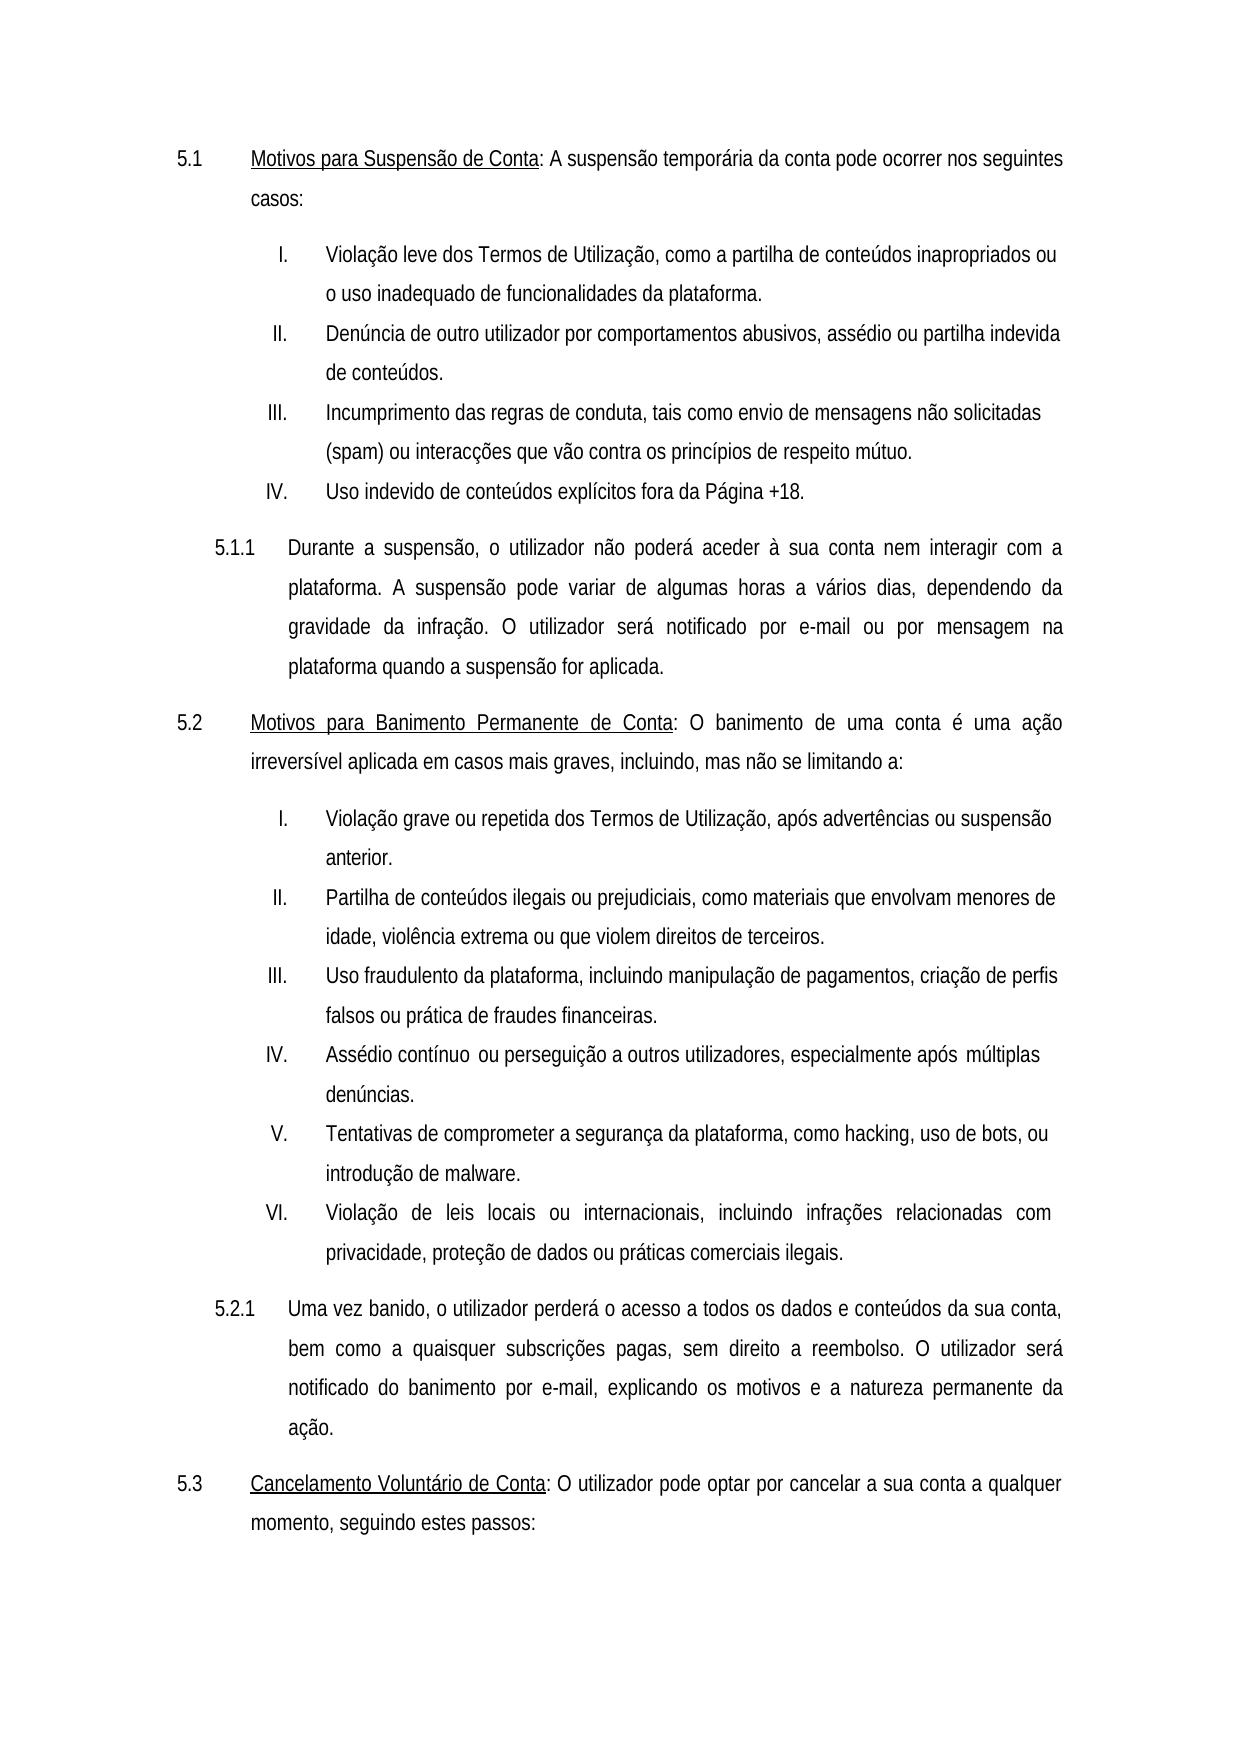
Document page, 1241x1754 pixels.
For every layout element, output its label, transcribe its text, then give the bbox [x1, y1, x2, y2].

list Denúncia de outro utilizador por comportamentos abusivos, assédio ou partilha indevida de conteúdos. [272, 320, 1063, 386]
list Assédio contínuo ou perseguição a outros utilizadores, especialmente após múltiplas denúncias. [266, 1041, 1062, 1107]
list Violação grave ou repetida dos Termos de Utilização, após advertências ou suspensão anterior. [278, 804, 1063, 870]
list Tentativas de comprometer a segurança da plataforma, como hacking, uso de bots, ou introdução de malware. [271, 1120, 1063, 1186]
list Violação leve dos Termos de Utilização, como a partilha de conteúdos inapropriados ou o uso inadequado de funcionalidades da plataforma. [278, 241, 1063, 307]
list Uma vez banido, o utilizador perderá o acesso a todos os dados e conteúdos da sua conta, bem como a quaisquer subscrições pagas, sem direito a reembolso. O utilizador será notificado do banimento por e-mail, explicando os motivos e a natureza permanente da ação. [214, 1295, 1064, 1440]
list Cancelamento Voluntário de Conta: O utilizador pode optar por cancelar a sua conta a qualquer momento, seguindo estes passos: [177, 1469, 1062, 1535]
list Violação de leis locais ou internacionais, incluindo infrações relacionadas com privacidade, proteção de dados ou práticas comerciais ilegais. [266, 1199, 1063, 1265]
list Motivos para Banimento Permanente de Conta: O banimento de uma conta é uma ação irreversível aplicada em casos mais graves, incluindo, mas não se limitando a: [177, 709, 1063, 775]
list Uso indevido de conteúdos explícitos fora da Página +18. [266, 478, 1076, 504]
list Uso fraudulento da plataforma, incluindo manipulação de pagamentos, criação de perfis falsos ou prática de fraudes financeiras. [267, 962, 1063, 1028]
list Partilha de conteúdos ilegais ou prejudiciais, como materiais que envolvam menores de idade, violência extrema ou que violem direitos de terceiros. [272, 883, 1062, 949]
list Incumprimento das regras de conduta, tais como envio de mensagens não solicitadas (spam) ou interacções que vão contra os princípios de respeito mútuo. [267, 399, 1062, 465]
list Durante a suspensão, o utilizador não poderá aceder à sua conta nem interagir com a plataforma. A suspensão pode variar de algumas horas a vários dias, dependendo da gravidade da infração. O utilizador será notificado por e-mail ou por mensagem na plataforma quando a suspensão for aplicada. [214, 534, 1063, 679]
list Motivos para Suspensão de Conta: A suspensão temporária da conta pode ocorrer nos seguintes casos: [177, 145, 1063, 211]
